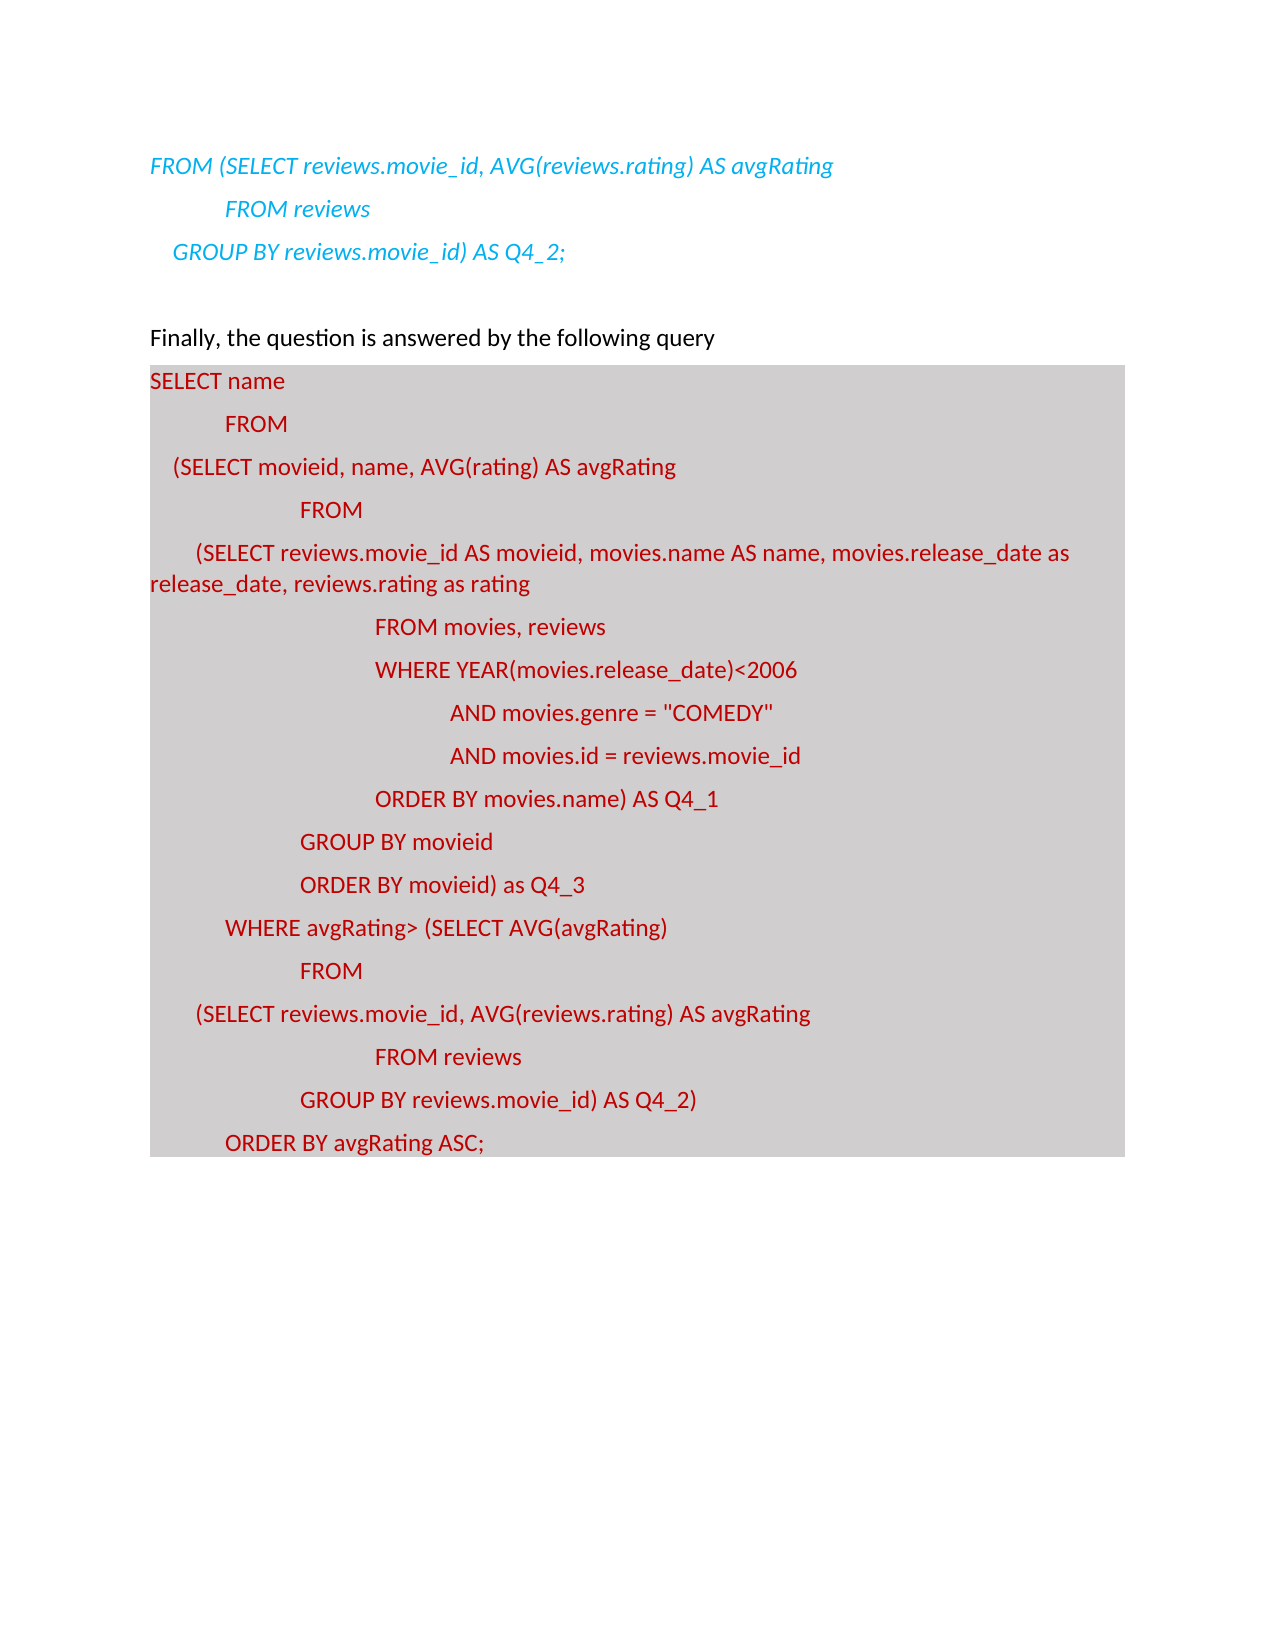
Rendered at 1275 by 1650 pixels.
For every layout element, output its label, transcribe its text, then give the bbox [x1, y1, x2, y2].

text AND movies.id = reviews.movie_id [150, 740, 1125, 770]
text GROUP BY movieid [150, 826, 1125, 856]
text WHERE avgRating> (SELECT AVG(avgRating) [150, 912, 1125, 942]
text FROM [150, 494, 1125, 525]
text (SELECT movieid, name, AVG(rating) AS avgRating [150, 451, 1125, 482]
text ORDER BY movies.name) AS Q4_1 [150, 783, 1125, 813]
text GROUP BY reviews.movie_id) AS Q4_2; [150, 236, 1125, 267]
text FROM reviews [150, 1041, 1125, 1071]
text FROM [150, 408, 1125, 439]
text ORDER BY avgRating ASC; [150, 1127, 1125, 1157]
text ORDER BY movieid) as Q4_3 [150, 869, 1125, 899]
text Finally, the question is answered by the following query [150, 322, 1125, 353]
text (SELECT reviews.movie_id AS movieid, movies.name AS name, movies.release_date as release_date, reviews.rating as rating [150, 537, 1125, 598]
text WHERE YEAR(movies.release_date)<2006 [150, 654, 1125, 684]
text FROM [150, 955, 1125, 985]
text FROM reviews [150, 193, 1125, 223]
text SELECT name [150, 365, 1125, 396]
text AND movies.genre = "COMEDY" [150, 697, 1125, 727]
text GROUP BY reviews.movie_id) AS Q4_2) [150, 1084, 1125, 1114]
text (SELECT reviews.movie_id, AVG(reviews.rating) AS avgRating [150, 998, 1125, 1028]
text FROM movies, reviews [150, 611, 1125, 641]
text FROM (SELECT reviews.movie_id, AVG(reviews.rating) AS avgRating [150, 150, 1125, 181]
